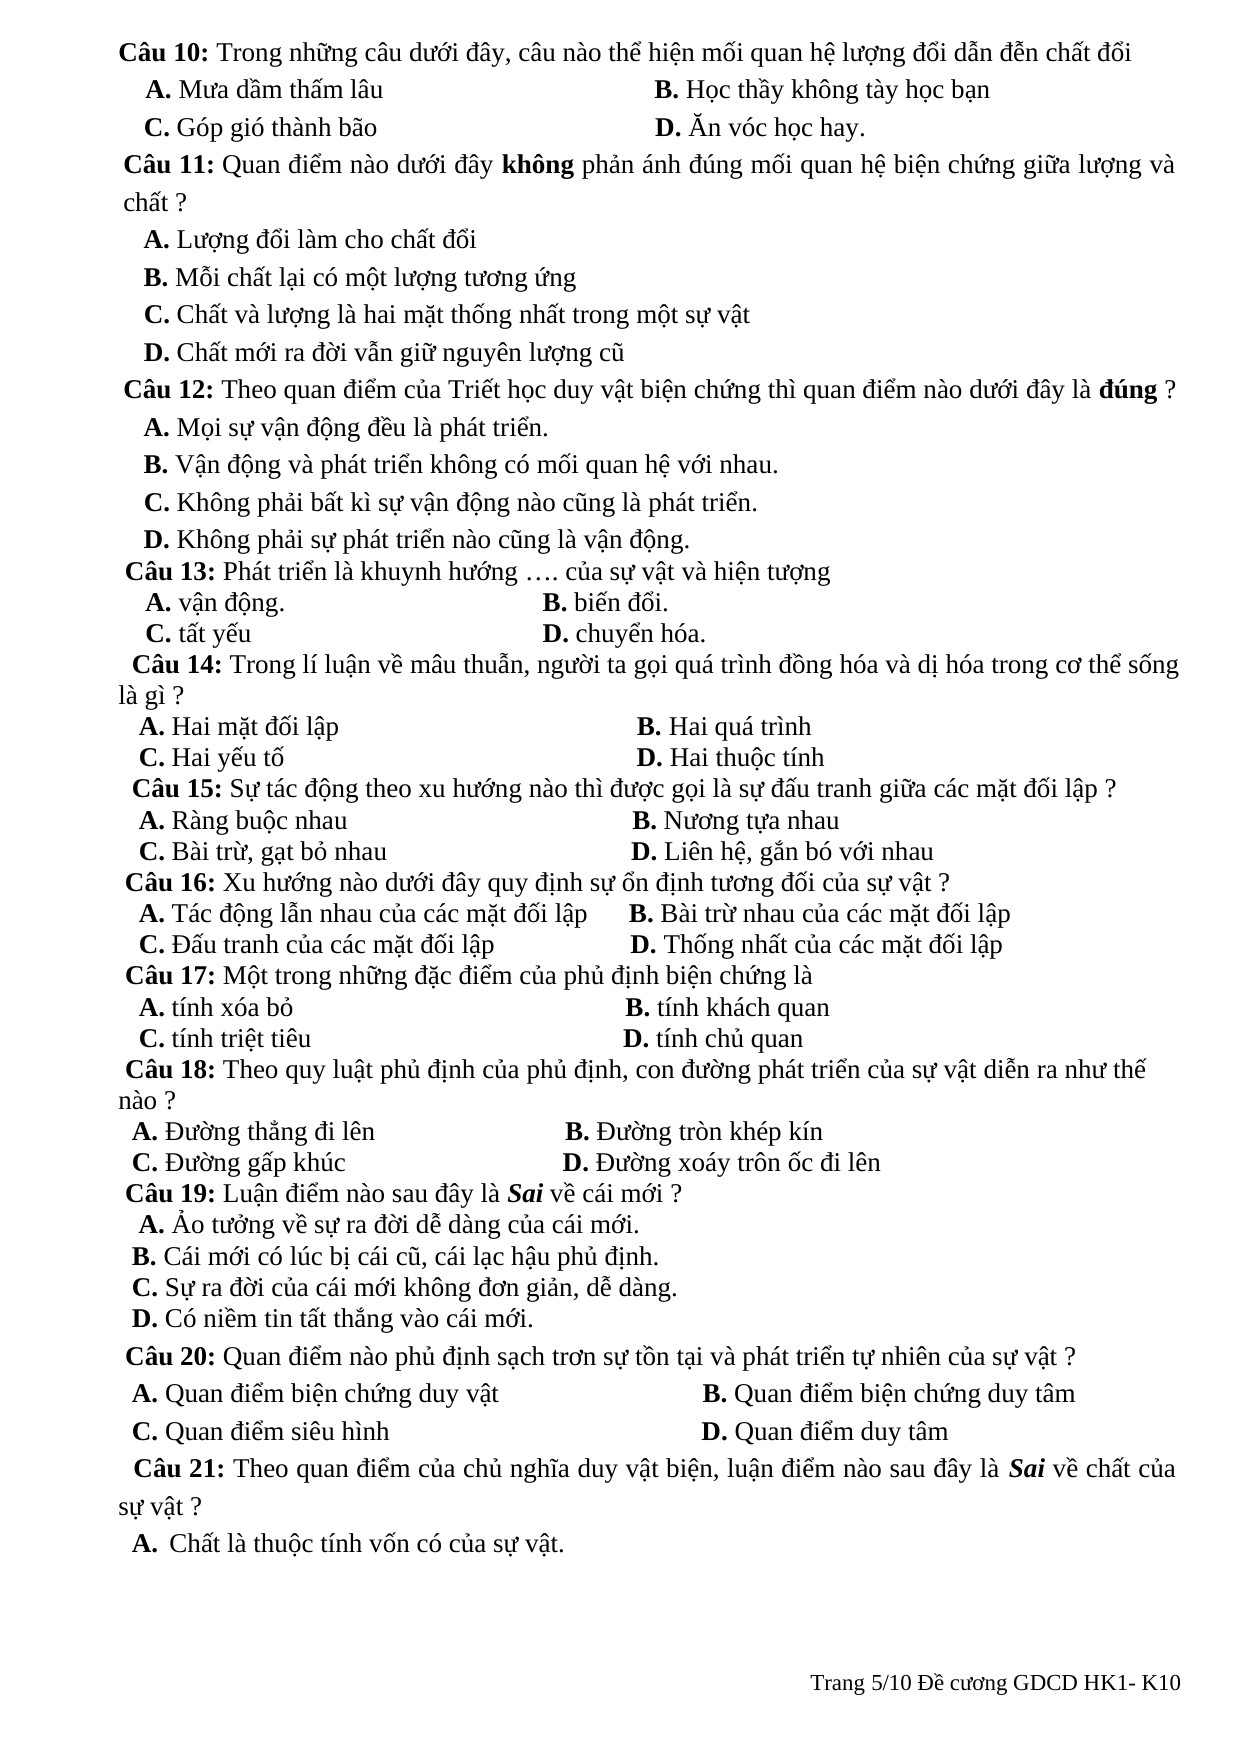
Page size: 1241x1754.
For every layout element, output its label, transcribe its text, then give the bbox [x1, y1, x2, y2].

text Câu 13: Phát triển là khuynh hướng …. của sự vật và hiện tượng [118, 554, 1181, 586]
text D. Có niềm tin tất thắng vào cái mới. [118, 1302, 1181, 1333]
text A. Đường thẳng đi lên B. Đường tròn khép kín [118, 1115, 1181, 1146]
text Câu 18: Theo quy luật phủ định của phủ định, con đường phát triển của sự vật diễn ra như thế nào ? [118, 1053, 1181, 1115]
text C. Quan điểm siêu hình D. Quan điểm duy tâm [118, 1408, 1176, 1446]
list Chất là thuộc tính vốn có của sự vật. [132, 1521, 1176, 1558]
text C. Đường gấp khúc D. Đường xoáy trôn ốc đi lên [118, 1146, 1181, 1177]
text Câu 19: Luận điểm nào sau đây là Sai về cái mới ? [118, 1177, 1181, 1209]
text Câu 20: Quan điểm nào phủ định sạch trơn sự tồn tại và phát triển tự nhiên của sự vật ? [118, 1333, 1176, 1371]
text Câu 15: Sự tác động theo xu hướng nào thì được gọi là sự đấu tranh giữa các mặt đối lập ? [118, 773, 1181, 804]
text C. Góp gió thành bão D. Ăn vóc học hay. [123, 104, 1176, 142]
text A. Mọi sự vận động đều là phát triển. [123, 404, 1176, 442]
text A. vận động. B. biến đổi. [118, 586, 1181, 617]
text A. Ràng buộc nhau B. Nương tựa nhau [118, 804, 1181, 835]
text Câu 17: Một trong những đặc điểm của phủ định biện chứng là [118, 959, 1181, 991]
text C. Hai yếu tố D. Hai thuộc tính [118, 741, 1181, 773]
text Câu 14: Trong lí luận về mâu thuẫn, người ta gọi quá trình đồng hóa và dị hóa trong cơ thể sống là gì ? [118, 648, 1181, 710]
text C. Không phải bất kì sự vận động nào cũng là phát triển. [123, 479, 1176, 517]
text C. tính triệt tiêu D. tính chủ quan [118, 1022, 1181, 1053]
text C. Bài trừ, gạt bỏ nhau D. Liên hệ, gắn bó với nhau [118, 835, 1181, 866]
text A. Ảo tưởng về sự ra đời dễ dàng của cái mới. [118, 1209, 1181, 1240]
text Câu 21: Theo quan điểm của chủ nghĩa duy vật biện, luận điểm nào sau đây là Sai về chất của sự vật ? [118, 1446, 1176, 1521]
text Câu 11: Quan điểm nào dưới đây không phản ánh đúng mối quan hệ biện chứng giữa lượng và chất ? [123, 142, 1176, 217]
text C. Sự ra đời của cái mới không đơn giản, dễ dàng. [118, 1271, 1181, 1302]
text A. Mưa dầm thấm lâu B. Học thầy không tày học bạn [118, 67, 1176, 104]
text D. Chất mới ra đời vẫn giữ nguyên lượng cũ [123, 329, 1176, 367]
text Câu 10: Trong những câu dưới đây, câu nào thể hiện mối quan hệ lượng đổi dẫn đễn chất đổi [118, 29, 1176, 67]
text D. Không phải sự phát triển nào cũng là vận động. [123, 517, 1176, 554]
text A. Quan điểm biện chứng duy vật B. Quan điểm biện chứng duy tâm [118, 1371, 1176, 1408]
text C. Đấu tranh của các mặt đối lập D. Thống nhất của các mặt đối lập [118, 928, 1181, 959]
text Câu 12: Theo quan điểm của Triết học duy vật biện chứng thì quan điểm nào dưới đây là đúng ? [123, 367, 1176, 404]
text B. Cái mới có lúc bị cái cũ, cái lạc hậu phủ định. [118, 1240, 1181, 1271]
text B. Mỗi chất lại có một lượng tương ứng [123, 254, 1176, 292]
text A. Hai mặt đối lập B. Hai quá trình [118, 710, 1181, 741]
text A. Tác động lẫn nhau của các mặt đối lập B. Bài trừ nhau của các mặt đối lập [118, 897, 1181, 928]
text C. Chất và lượng là hai mặt thống nhất trong một sự vật [123, 292, 1176, 329]
text A. tính xóa bỏ B. tính khách quan [118, 991, 1181, 1022]
text B. Vận động và phát triển không có mối quan hệ với nhau. [123, 442, 1176, 479]
text A. Lượng đổi làm cho chất đổi [123, 217, 1176, 254]
text C. tất yếu D. chuyển hóa. [118, 617, 1181, 648]
text Câu 16: Xu hướng nào dưới đây quy định sự ổn định tương đối của sự vật ? [118, 866, 1181, 897]
